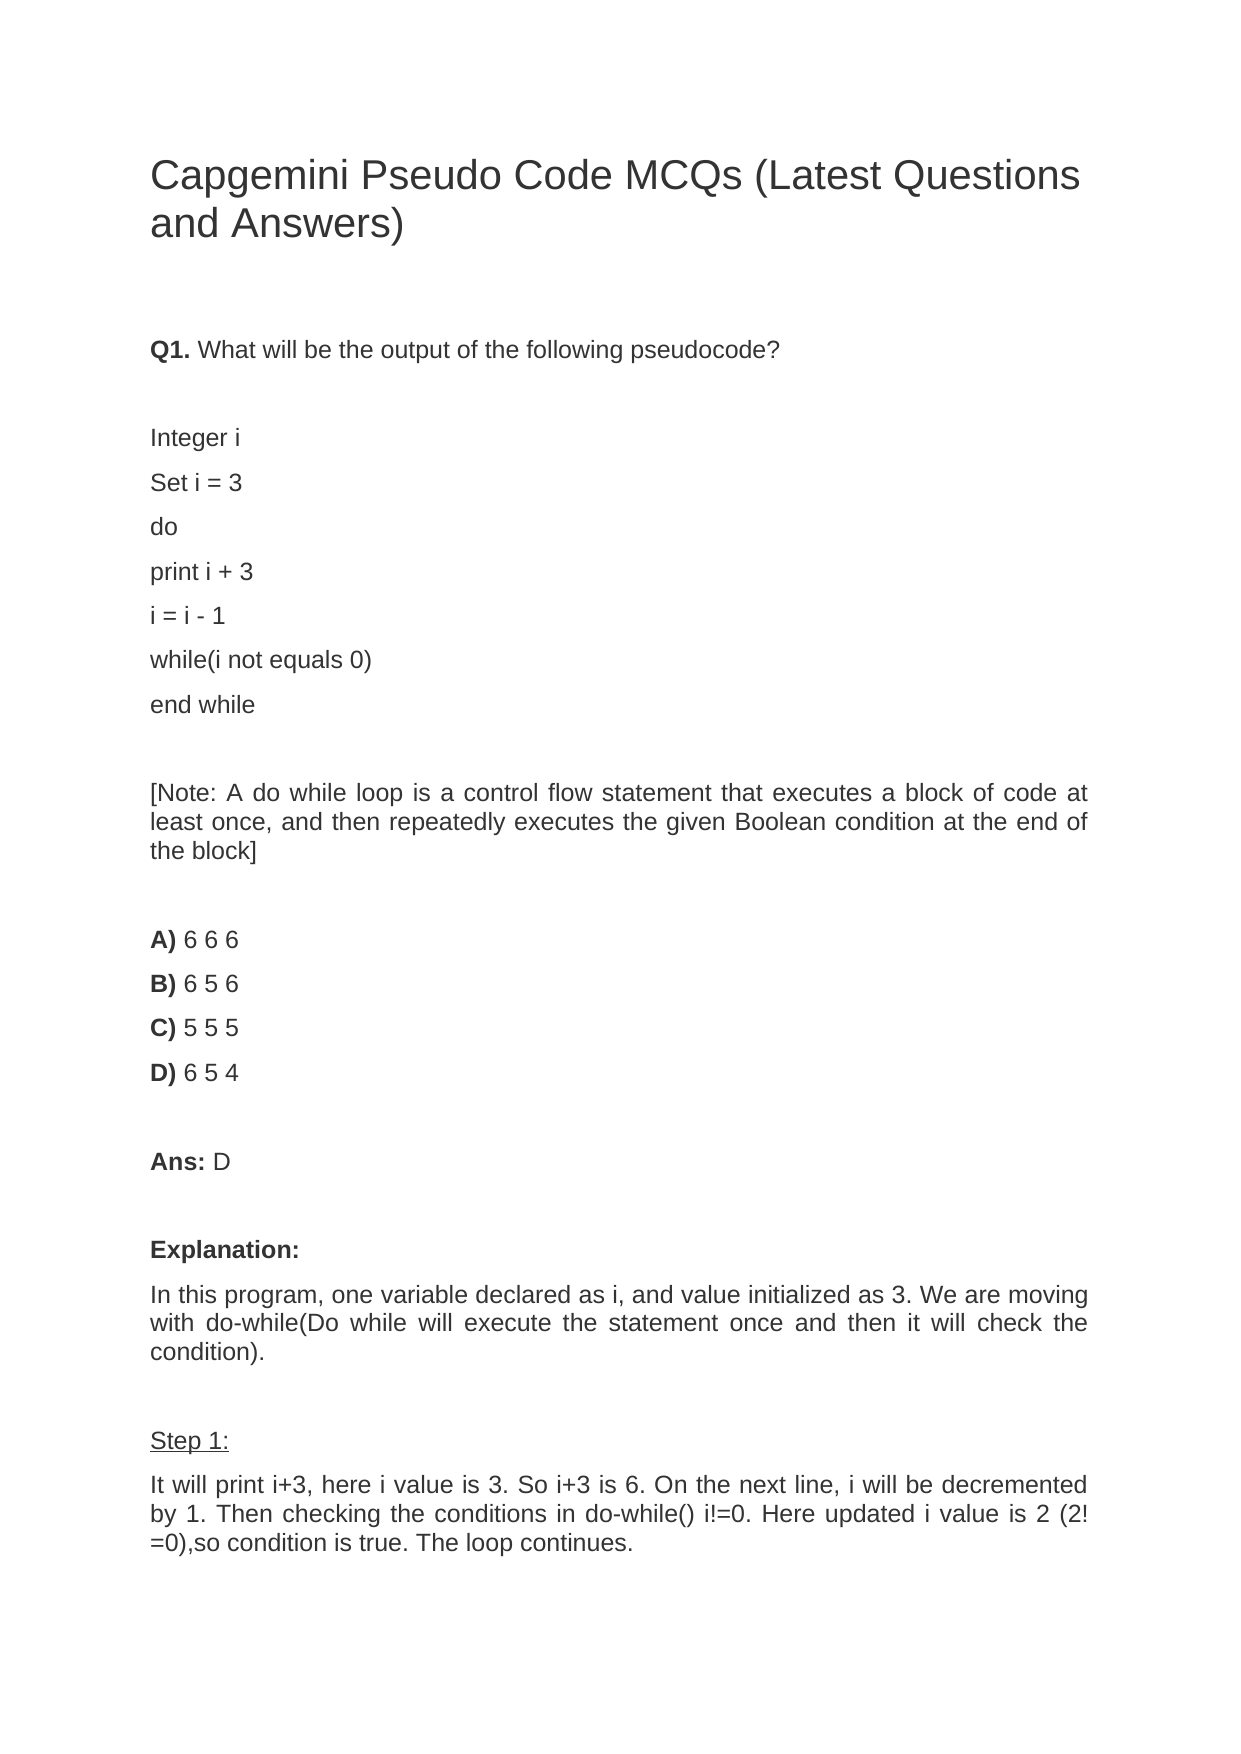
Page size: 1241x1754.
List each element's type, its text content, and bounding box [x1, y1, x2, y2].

text end while [150, 689, 1090, 718]
text Integer i [150, 423, 1090, 452]
text It will print i+3, here i value is 3. So i+3 is 6. On the next line, i will be decremented by 1. Then checking the conditions in do-while() i!=0. Here updated i value is 2 (2!=0),so condition is true. The loop continues. [150, 1470, 1090, 1556]
text Explanation: [150, 1235, 1090, 1264]
text Q1. What will be the output of the following pseudocode? [150, 334, 1090, 363]
text Ans: D [150, 1146, 1090, 1175]
text i = i - 1 [150, 601, 1090, 629]
text [Note: A do while loop is a control flow statement that executes a block of code at least once, and then repeatedly executes the given Boolean condition at the end of the block] [150, 778, 1090, 864]
text D) 6 5 4 [150, 1058, 1090, 1086]
text B) 6 5 6 [150, 969, 1090, 998]
text Set i = 3 [150, 468, 1090, 496]
text Step 1: [150, 1426, 1090, 1454]
text do [150, 512, 1090, 541]
text C) 5 5 5 [150, 1013, 1090, 1042]
text print i + 3 [150, 556, 1090, 585]
text Capgemini Pseudo Code MCQs (Latest Questions and Answers) [150, 150, 1090, 246]
text In this program, one variable declared as i, and value initialized as 3. We are moving with do-while(Do while will execute the statement once and then it will check the condition). [150, 1279, 1090, 1366]
text while(i not equals 0) [150, 645, 1090, 674]
text A) 6 6 6 [150, 924, 1090, 953]
